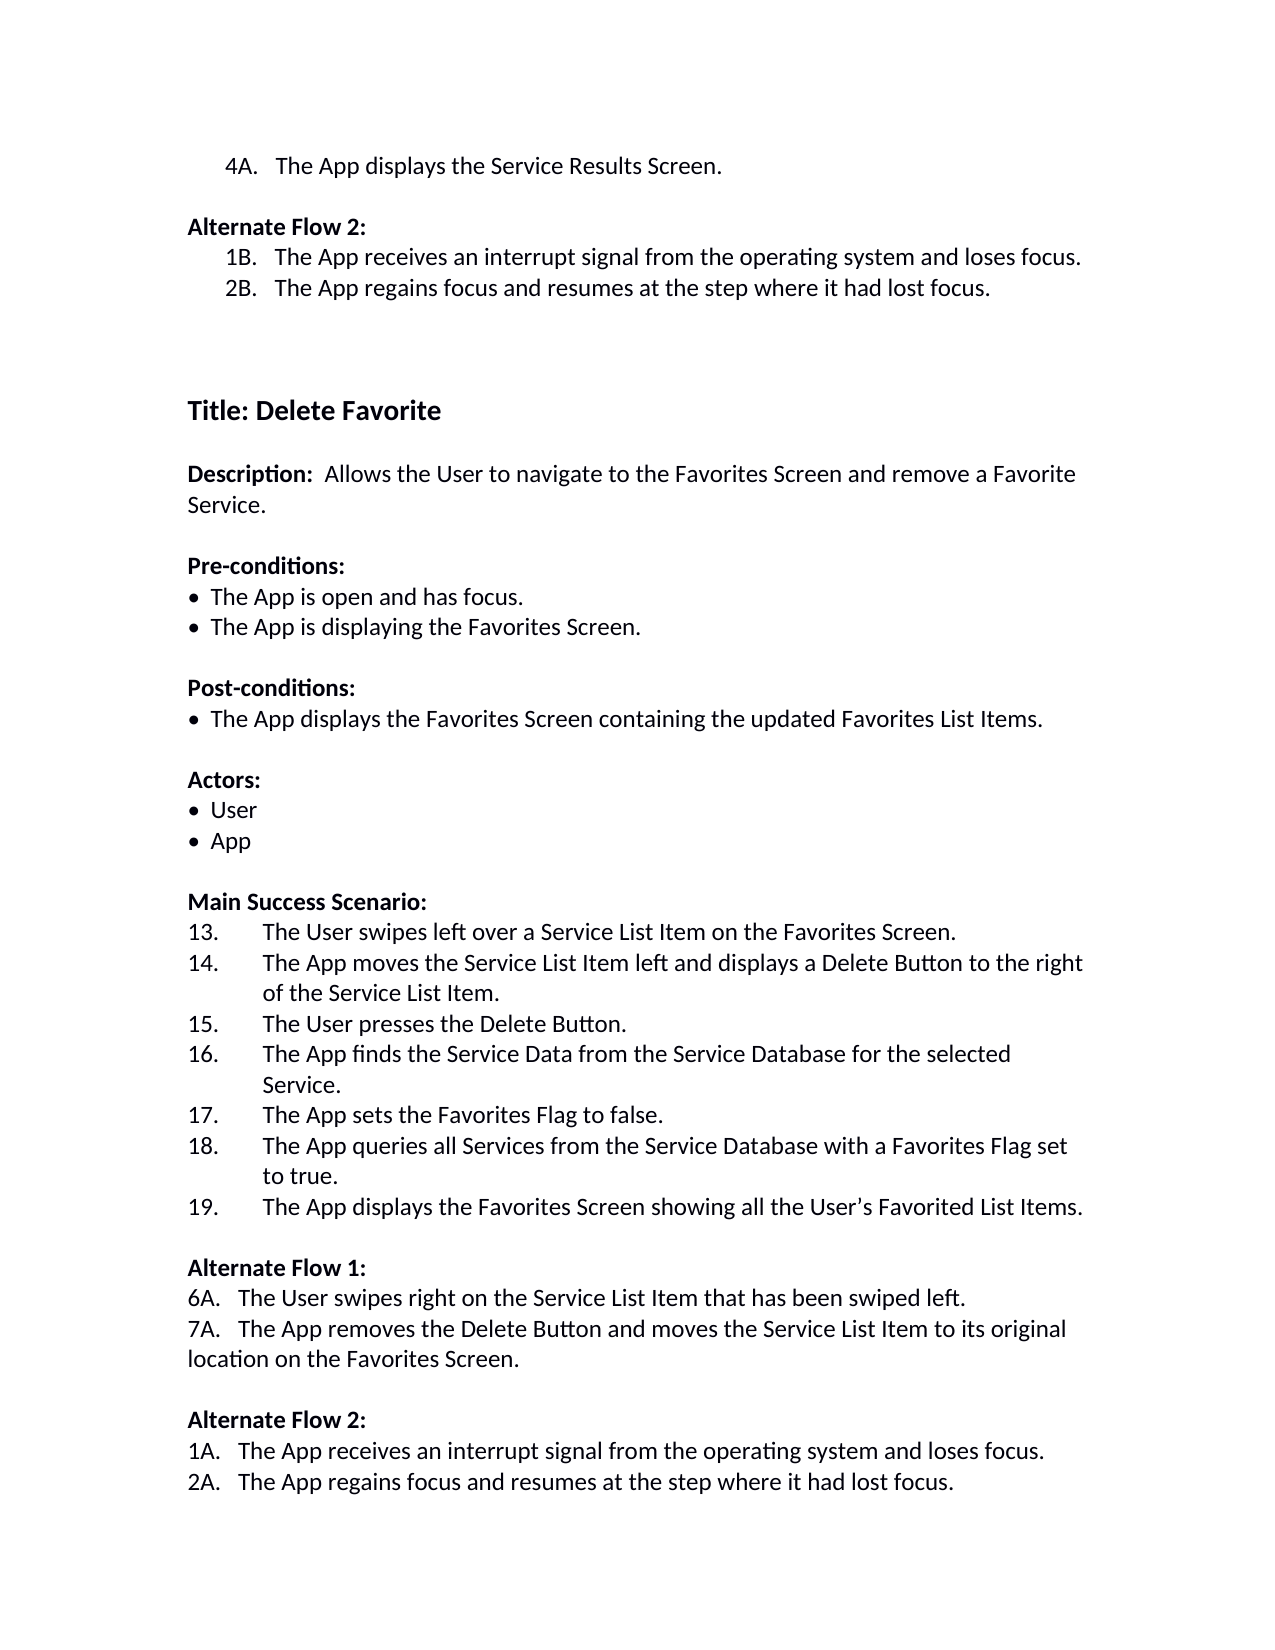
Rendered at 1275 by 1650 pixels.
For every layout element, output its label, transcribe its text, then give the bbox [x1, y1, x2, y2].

text Alternate Flow 2: [187, 211, 1087, 242]
list The App displays the Favorites Screen showing all the User’s Favorited List Items. [187, 1191, 1087, 1222]
list The User presses the Delete Button. [187, 1008, 1087, 1038]
list The App queries all Services from the Service Database with a Favorites Flag set to true. [187, 1130, 1087, 1191]
list The App displays the Favorites Screen containing the updated Favorites List Items. [187, 703, 1087, 733]
text Alternate Flow 1: [187, 1252, 1087, 1283]
text 2A. The App regains focus and resumes at the step where it had lost focus. [187, 1466, 1087, 1496]
text 2B. The App regains focus and resumes at the step where it had lost focus. [225, 272, 1087, 303]
list The App is displaying the Favorites Screen. [187, 611, 1087, 642]
text Main Success Scenario: [187, 886, 1087, 916]
text Alternate Flow 2: [187, 1405, 1087, 1435]
list The User swipes left over a Service List Item on the Favorites Screen. [187, 916, 1087, 947]
text 7A. The App removes the Delete Button and moves the Service List Item to its original location on the Favorites Screen. [187, 1313, 1087, 1374]
list The App is open and has focus. [187, 581, 1087, 611]
text Post-conditions: [187, 672, 1087, 703]
list The App sets the Favorites Flag to false. [187, 1099, 1087, 1130]
text 4A. The App displays the Service Results Screen. [225, 150, 1087, 181]
text 1B. The App receives an interrupt signal from the operating system and loses focus. [225, 242, 1087, 272]
list App [187, 825, 1087, 855]
list The App moves the Service List Item left and displays a Delete Button to the right of the Service List Item. [187, 947, 1087, 1008]
text Pre-conditions: [187, 550, 1087, 581]
text 1A. The App receives an interrupt signal from the operating system and loses focus. [187, 1435, 1087, 1466]
text Description: Allows the User to navigate to the Favorites Screen and remove a Favorite Service. [187, 458, 1087, 519]
text 6A. The User swipes right on the Service List Item that has been swiped left. [187, 1283, 1087, 1313]
list User [187, 794, 1087, 825]
text Actors: [187, 764, 1087, 794]
list The App finds the Service Data from the Service Database for the selected Service. [187, 1038, 1087, 1099]
text Title: Delete Favorite [187, 392, 1087, 428]
